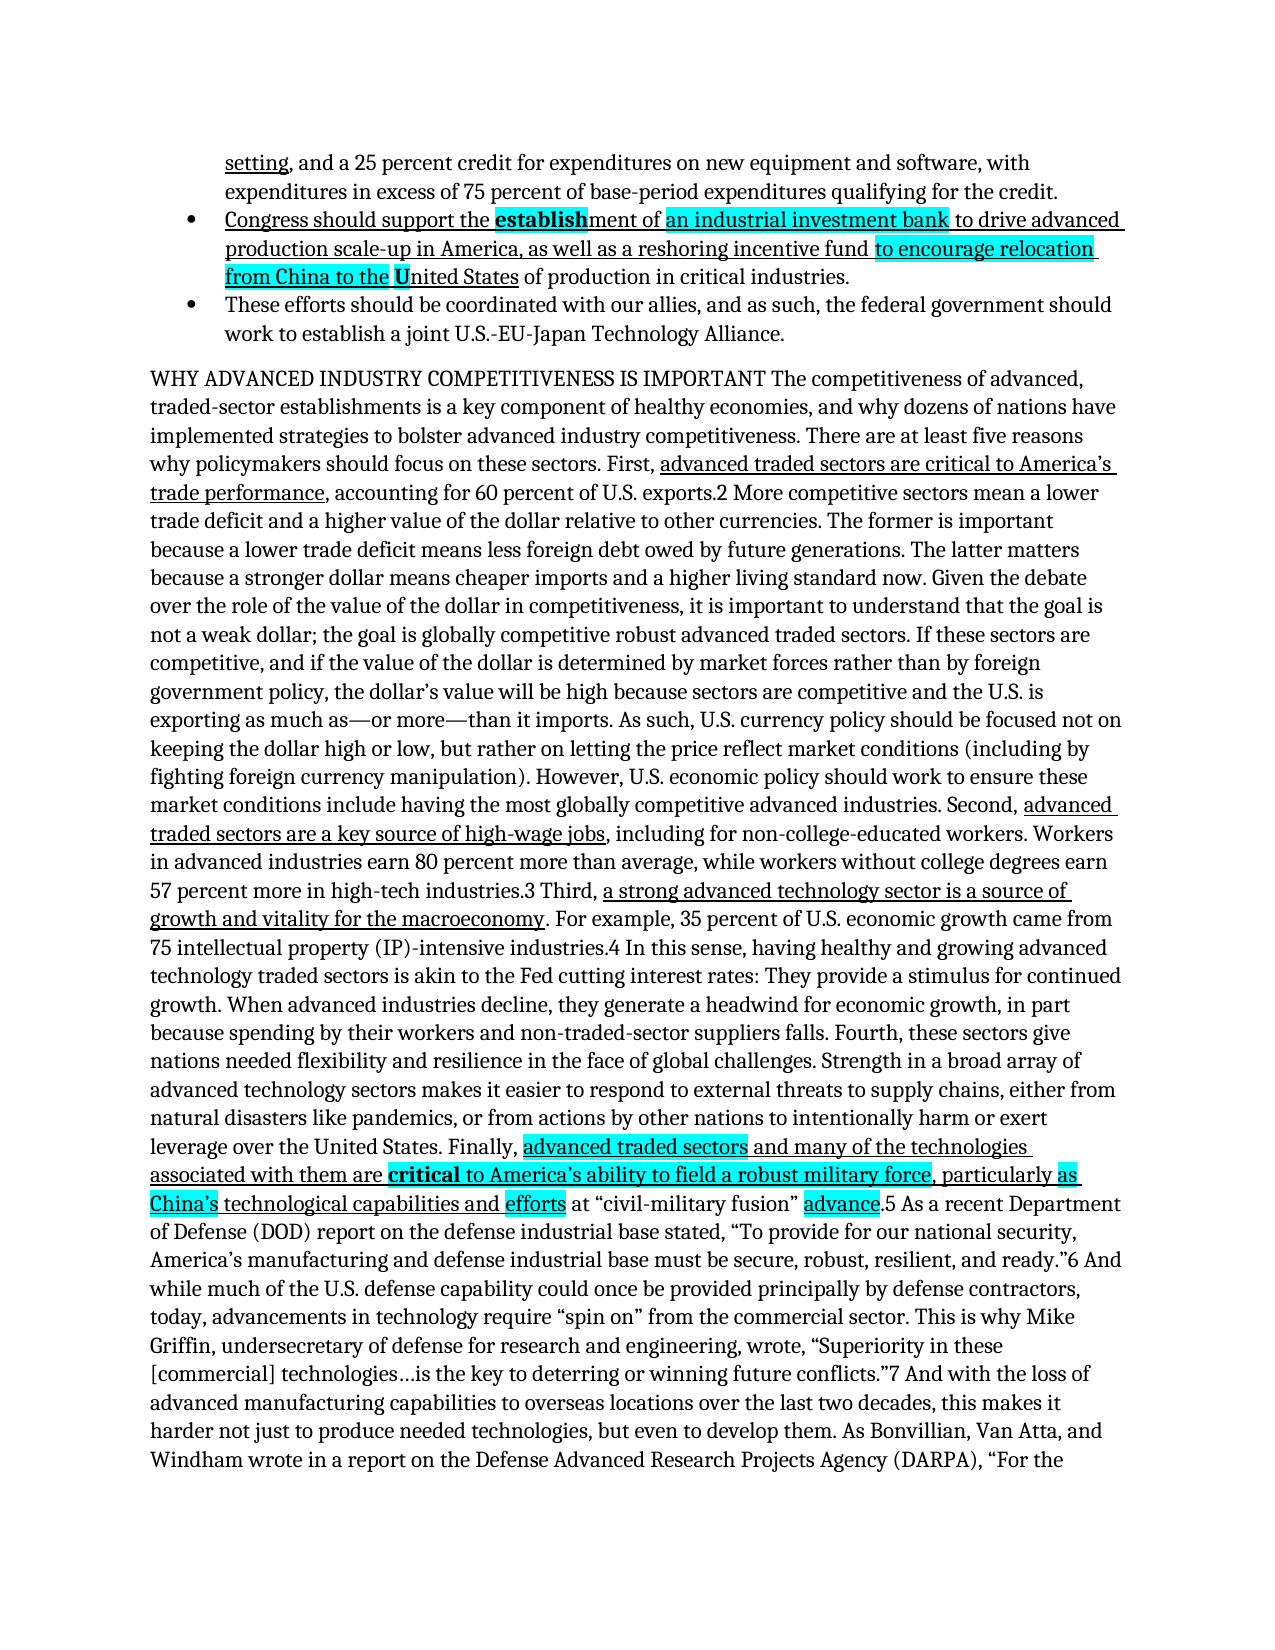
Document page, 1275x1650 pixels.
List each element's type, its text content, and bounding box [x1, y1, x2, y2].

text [150, 366, 1125, 1473]
list These efforts should be coordinated with our allies, and as such, the federal government should work to establish a joint U.S.-EU-Japan Technology Alliance. [187, 292, 1125, 347]
list Congress should support the establishment of an industrial investment bank to drive advanced production scale-up in America, as well as a reshoring incentive fund to encourage relocation from China to the United States of production in critical industries. [187, 207, 1125, 290]
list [187, 150, 1125, 205]
